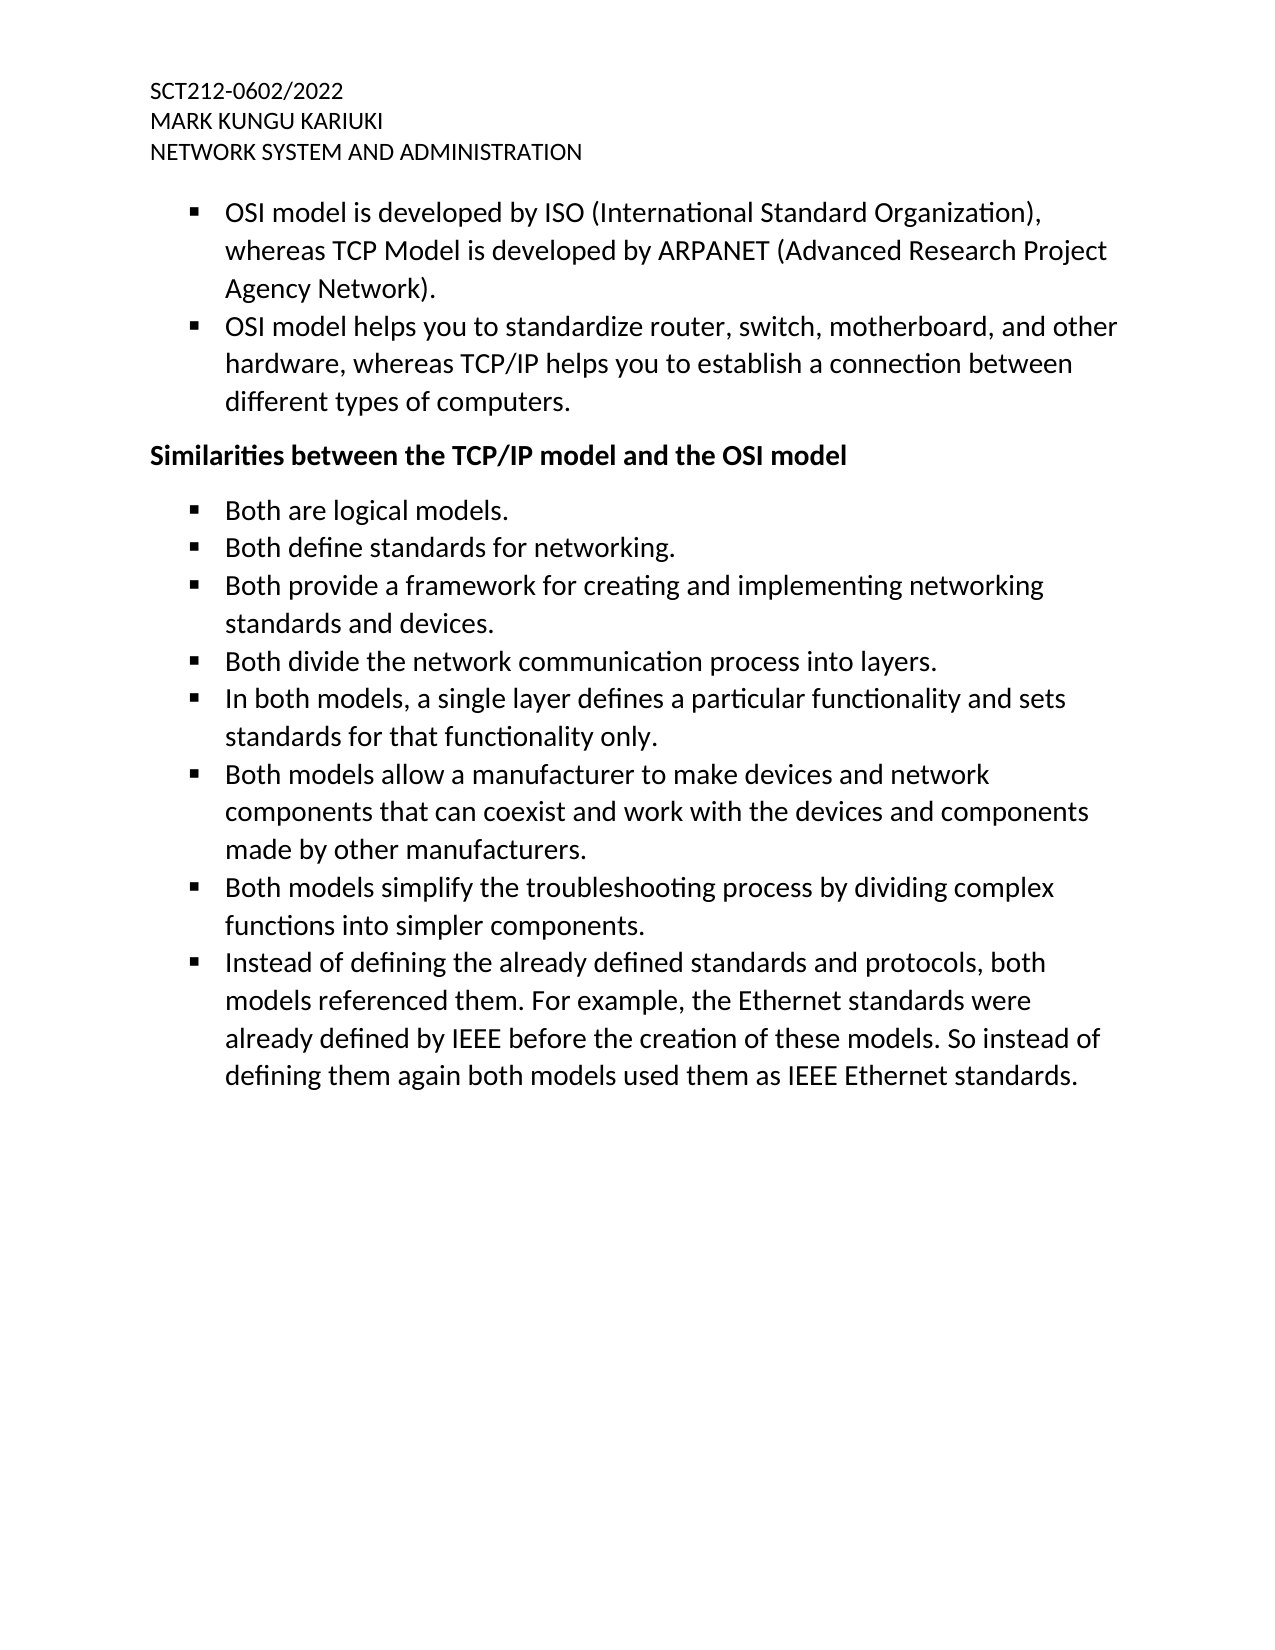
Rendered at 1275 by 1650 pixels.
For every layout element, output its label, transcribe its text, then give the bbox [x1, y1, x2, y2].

text Similarities between the TCP/IP model and the OSI model [150, 437, 1125, 473]
list Both models simplify the troubleshooting process by dividing complex functions into simpler components. [187, 869, 1125, 942]
list Both models allow a manufacturer to make devices and network components that can coexist and work with the devices and components made by other manufacturers. [187, 756, 1125, 867]
list Both are logical models. [187, 492, 1125, 527]
list Both define standards for networking. [187, 529, 1125, 565]
list Both provide a framework for creating and implementing networking standards and devices. [187, 567, 1125, 641]
list In both models, a single layer defines a particular functionality and sets standards for that functionality only. [187, 680, 1125, 754]
list Both divide the network communication process into layers. [187, 643, 1125, 678]
list OSI model is developed by ISO (International Standard Organization), whereas TCP Model is developed by ARPANET (Advanced Research Project Agency Network). [187, 194, 1125, 306]
list OSI model helps you to standardize router, switch, motherboard, and other hardware, whereas TCP/IP helps you to establish a connection between different types of computers. [187, 308, 1125, 419]
list Instead of defining the already defined standards and protocols, both models referenced them. For example, the Ethernet standards were already defined by IEEE before the creation of these models. So instead of defining them again both models used them as IEEE Ethernet standards. [187, 944, 1125, 1093]
